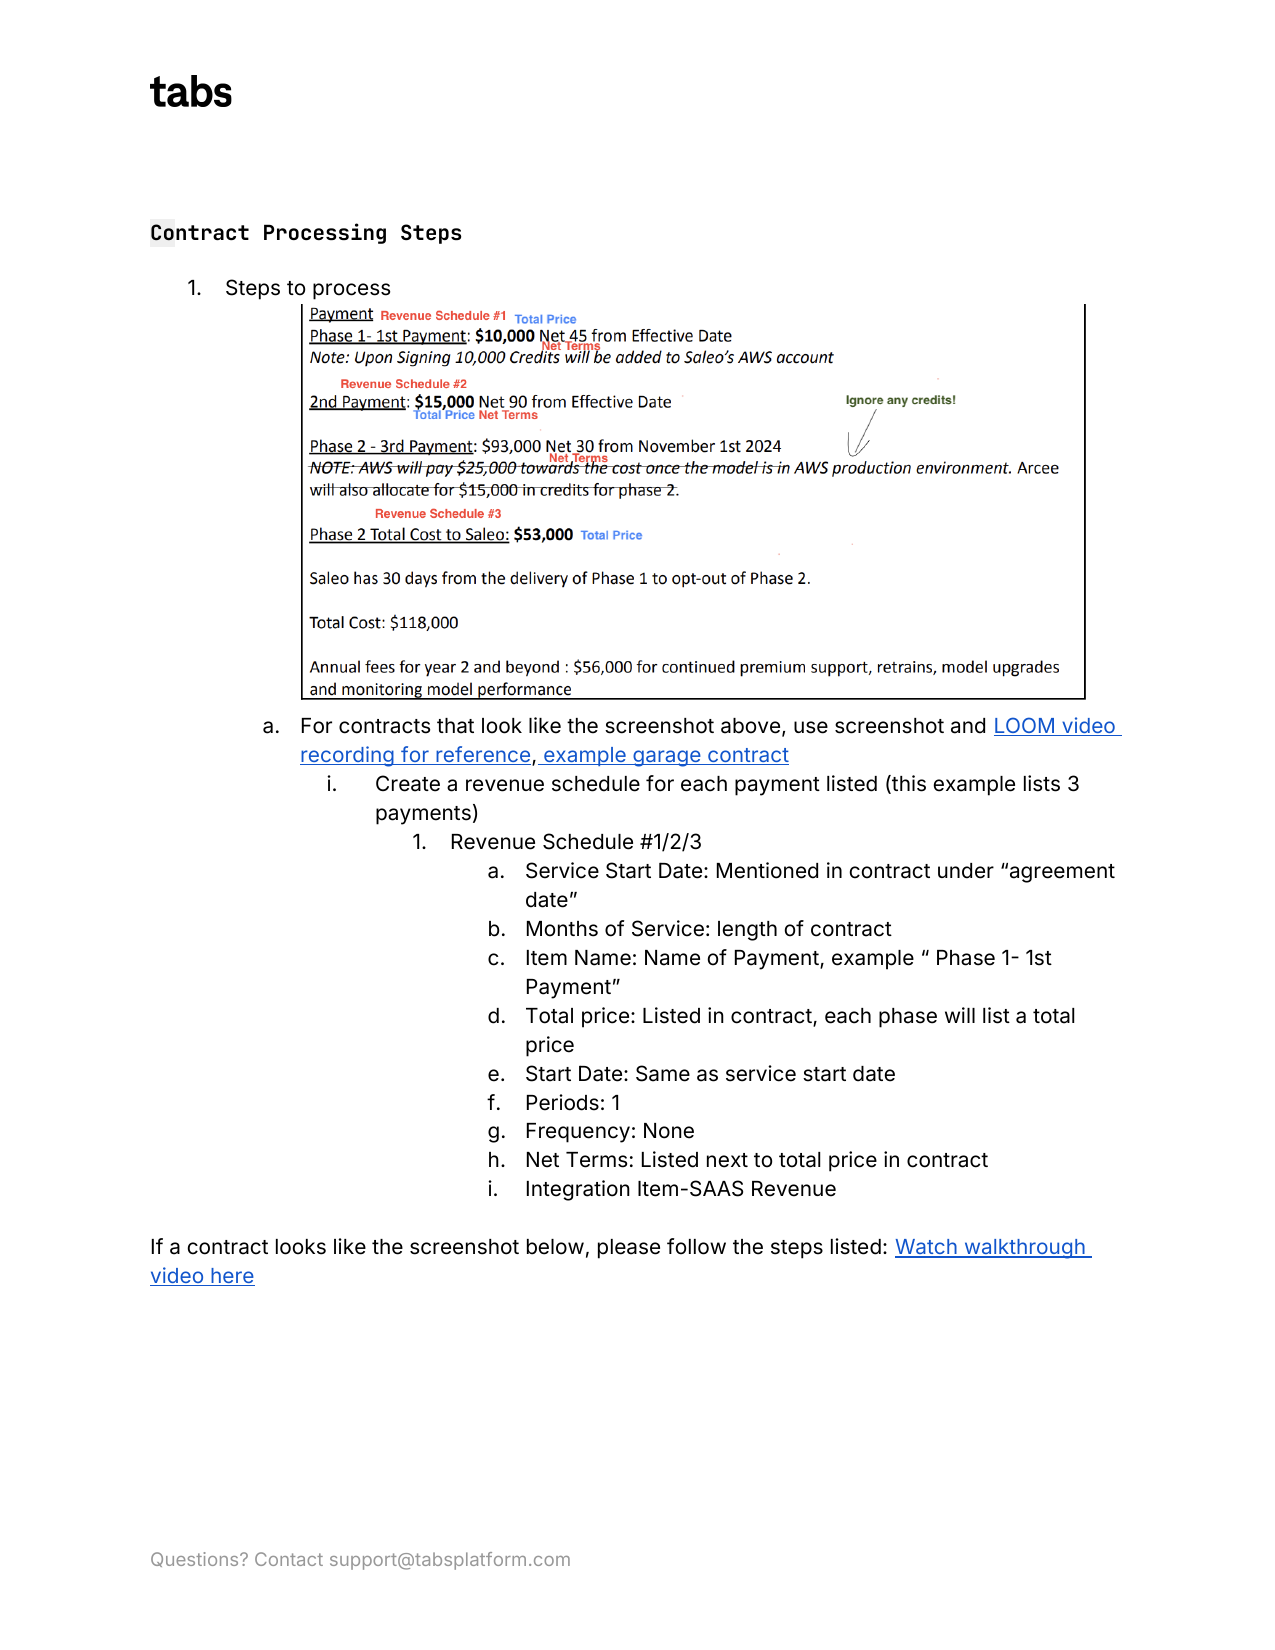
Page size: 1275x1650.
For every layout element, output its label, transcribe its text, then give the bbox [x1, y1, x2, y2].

list Total price: Listed in contract, each phase will list a total price [487, 1003, 1125, 1057]
list Start Date: Same as service start date [487, 1061, 1125, 1086]
subtitle Contract Processing Steps [175, 219, 1125, 247]
picture [300, 304, 1087, 710]
list Integration Item-SAAS Revenue [487, 1177, 1125, 1202]
list Steps to process [187, 276, 1125, 301]
list Months of Service: length of contract [487, 916, 1125, 941]
list Net Terms: Listed next to total price in contract [487, 1148, 1125, 1173]
picture [150, 75, 232, 107]
list For contracts that look like the screenshot above, use screenshot and LOOM video recording for reference, example garage contract [262, 713, 1125, 767]
list Service Start Date: Mentioned in contract under “agreement date” [487, 858, 1125, 912]
text If a contract looks like the screenshot below, please follow the steps listed: Watch walkthrough video here [150, 1234, 1125, 1289]
list Create a revenue schedule for each payment listed (this example lists 3 payments) [337, 771, 1125, 825]
list Periods: 1 [487, 1090, 1125, 1115]
list Revenue Schedule #1/2/3 [412, 829, 1125, 854]
list Frequency: None [487, 1119, 1125, 1144]
list Item Name: Name of Payment, example “ Phase 1- 1st Payment” [487, 945, 1125, 999]
